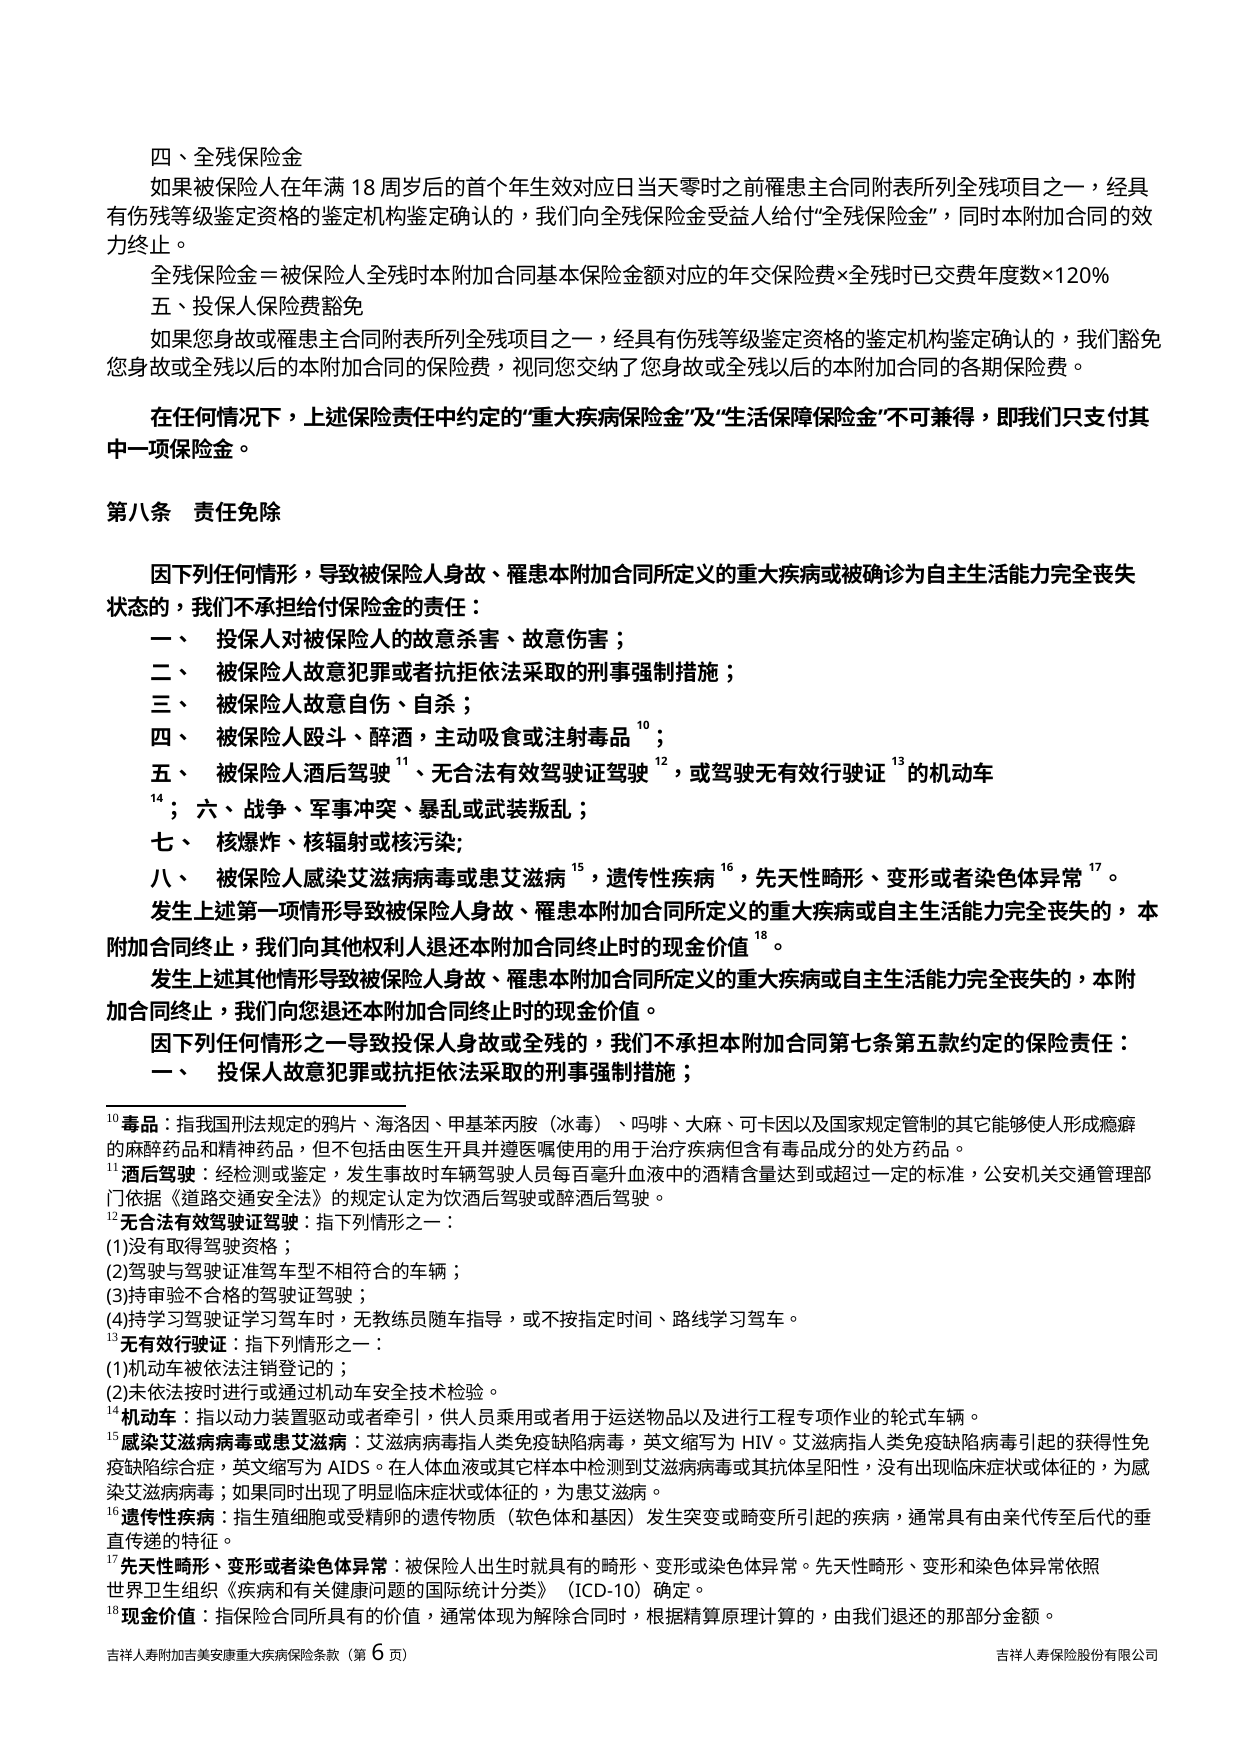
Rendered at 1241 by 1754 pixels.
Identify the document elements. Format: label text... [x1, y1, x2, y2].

text 15感染艾滋病病毒或患艾滋病：艾滋病病毒指人类免疫缺陷病毒，英文缩写为 HIV。艾滋病指人类免疫缺陷病毒引起的获得性免疫缺陷综合症，英文缩写为 AIDS。在人体血液或其它样本中检测到艾滋病病毒或其抗体呈阳性，没有出现临床症状或体征的，为感染艾滋病病毒；如果同时出现了明显临床症状或体征的，为患艾滋病。 [106, 1429, 1151, 1505]
text (2)未依法按时进行或通过机动车安全技术检验。 [106, 1380, 1173, 1404]
text 因下列任何情形之一导致投保人身故或全残的，我们不承担本附加合同第七条第五款约定的保险责任： [150, 1028, 1173, 1057]
text 13无有效行驶证：指下列情形之一： [106, 1332, 1173, 1356]
text 直传递的特征。 [106, 1529, 1173, 1554]
text 14机动车：指以动力装置驱动或者牵引，供人员乘用或者用于运送物品以及进行工程专项作业的轮式车辆。 [106, 1404, 1173, 1429]
text (3)持审验不合格的驾驶证驾驶； [106, 1283, 1173, 1307]
text 如果您身故或罹患主合同附表所列全残项目之一，经具有伤残等级鉴定资格的鉴定机构鉴定确认的，我们豁免您身故或全残以后的本附加合同的保险费，视同您交纳了您身故或全残以后的本附加合同的各期保险费。 [106, 324, 1162, 382]
text 因下列任何情形，导致被保险人身故、罹患本附加合同所定义的重大疾病或被确诊为自主生活能力完全丧失状态的，我们不承担给付保险金的责任： [106, 559, 1152, 621]
text 四、 被保险人殴斗、醉酒，主动吸食或注射毒品10； [150, 721, 1173, 751]
text 五、 被保险人酒后驾驶11、无合法有效驾驶证驾驶12，或驾驶无有效行驶证13的机动车14； 六、 战争、军事冲突、暴乱或武装叛乱； [150, 753, 1017, 824]
text 四、全残保险金 [150, 142, 1173, 172]
text (4)持学习驾驶证学习驾车时，无教练员随车指导，或不按指定时间、路线学习驾车。 [106, 1307, 1173, 1332]
text 12无合法有效驾驶证驾驶：指下列情形之一： [106, 1210, 1173, 1234]
text 18现金价值：指保险合同所具有的价值，通常体现为解除合同时，根据精算原理计算的，由我们退还的那部分金额。 [106, 1602, 1173, 1629]
text 一、 投保人对被保险人的故意杀害、故意伤害； [150, 624, 1173, 654]
text 11酒后驾驶：经检测或鉴定，发生事故时车辆驾驶人员每百毫升血液中的酒精含量达到或超过一定的标准，公安机关交通管理部 [106, 1161, 1173, 1186]
text 门依据《道路交通安全法》的规定认定为饮酒后驾驶或醉酒后驾驶。 [106, 1186, 1173, 1210]
text 10毒品：指我国刑法规定的鸦片、海洛因、甲基苯丙胺（冰毒）、吗啡、大麻、可卡因以及国家规定管制的其它能够使人形成瘾癖 [106, 1105, 1173, 1137]
text 17先天性畸形、变形或者染色体异常：被保险人出生时就具有的畸形、变形或染色体异常。先天性畸形、变形和染色体异常依照 [106, 1554, 1173, 1578]
text 全残保险金＝被保险人全残时本附加合同基本保险金额对应的年交保险费×全残时已交费年度数×120% 五、投保人保险费豁免 [150, 260, 1136, 321]
text 的麻醉药品和精神药品，但不包括由医生开具并遵医嘱使用的用于治疗疾病但含有毒品成分的处方药品。 [106, 1137, 1173, 1161]
text 八、 被保险人感染艾滋病病毒或患艾滋病15，遗传性疾病16，先天性畸形、变形或者染色体异常17。 [150, 859, 1173, 893]
text 发生上述第一项情形导致被保险人身故、罹患本附加合同所定义的重大疾病或自主生活能力完全丧失的， 本附加合同终止，我们向其他权利人退还本附加合同终止时的现金价值18。 [106, 896, 1162, 961]
text (2)驾驶与驾驶证准驾车型不相符合的车辆； [106, 1259, 1173, 1283]
text (1)机动车被依法注销登记的； [106, 1356, 1173, 1380]
text 16遗传性疾病：指生殖细胞或受精卵的遗传物质（软色体和基因）发生突变或畸变所引起的疾病，通常具有由亲代传至后代的垂 [106, 1505, 1173, 1529]
subtitle 第八条 责任免除 [106, 497, 1173, 526]
text 如果被保险人在年满18周岁后的首个年生效对应日当天零时之前罹患主合同附表所列全残项目之一，经具有伤残等级鉴定资格的鉴定机构鉴定确认的，我们向全残保险金受益人给付“全残保险金”，同时本附加合同的效力终止。 [106, 172, 1153, 260]
text 世界卫生组织《疾病和有关健康问题的国际统计分类》（ICD-10）确定。 [106, 1578, 1173, 1602]
text (1)没有取得驾驶资格； [106, 1234, 1173, 1259]
text 一、 投保人故意犯罪或抗拒依法采取的刑事强制措施； [151, 1057, 1173, 1087]
text 发生上述其他情形导致被保险人身故、罹患本附加合同所定义的重大疾病或自主生活能力完全丧失的，本附加合同终止，我们向您退还本附加合同终止时的现金价值。 [106, 964, 1148, 1026]
text 在任何情况下，上述保险责任中约定的“重大疾病保险金”及“生活保障保险金”不可兼得，即我们只支付其中一项保险金。 [106, 402, 1152, 463]
text 二、 被保险人故意犯罪或者抗拒依法采取的刑事强制措施； 三、 被保险人故意自伤、自杀； [150, 657, 743, 718]
text 七、 核爆炸、核辐射或核污染; [150, 827, 1173, 857]
